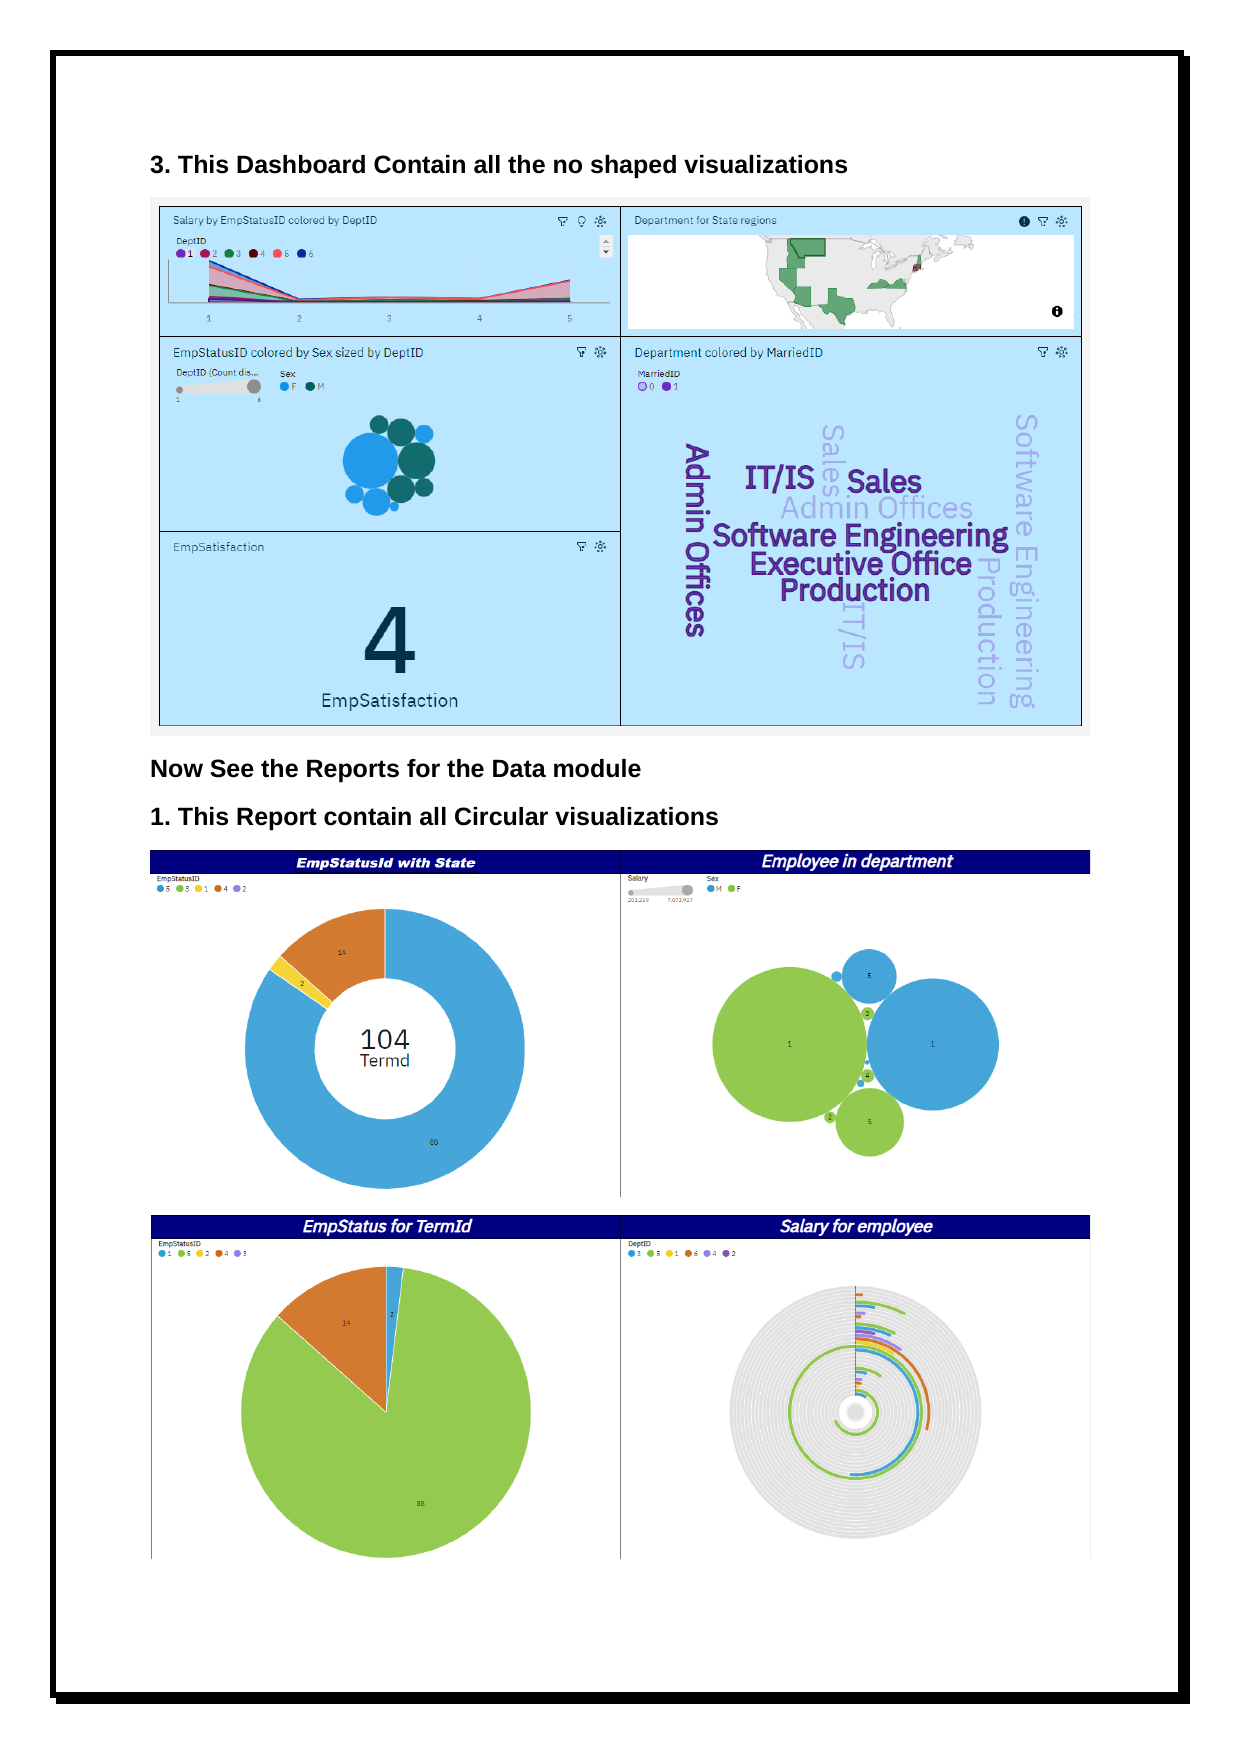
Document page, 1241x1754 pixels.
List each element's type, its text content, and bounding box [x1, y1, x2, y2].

picture [150, 197, 1091, 736]
text 1. This Report contain all Circular visualizations [150, 802, 1084, 831]
picture [150, 849, 1091, 1197]
text 3. This Dashboard Contain all the no shaped visualizations [150, 150, 1084, 179]
picture [150, 1215, 1091, 1559]
text Now See the Reports for the Data module [150, 754, 1084, 783]
